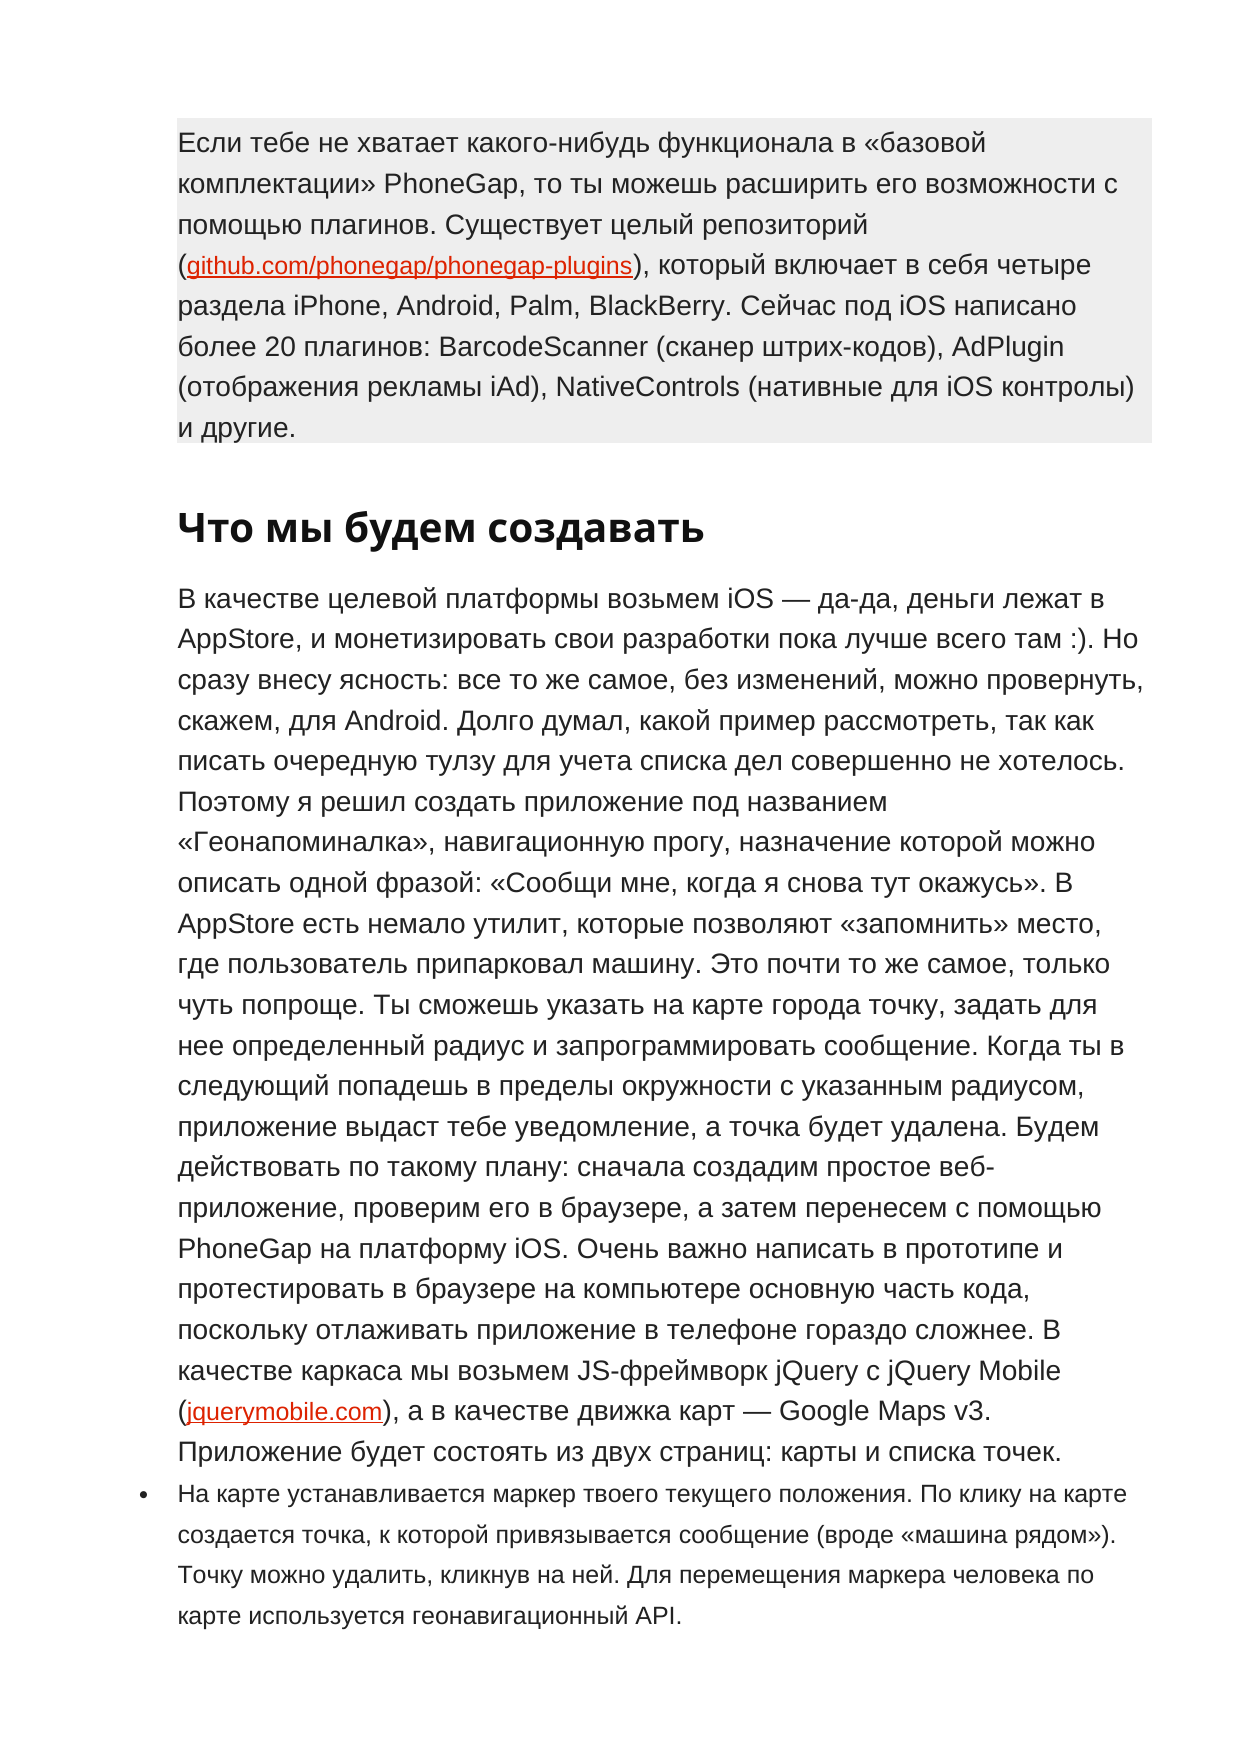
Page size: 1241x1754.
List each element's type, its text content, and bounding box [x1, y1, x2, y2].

text Что мы будем создавать [177, 499, 1152, 555]
text В качестве целевой платформы возьмем iOS — да-да, деньги лежат в AppStore, и монетизировать свои разработки пока лучше всего там :). Но сразу внесу ясность: все то же самое, без изменений, можно провернуть, скажем, для Android. Долго думал, какой пример рассмотреть, так как писать очередную тулзу для учета списка дел совершенно не хотелось. Поэтому я решил создать приложение под названием «Геонапоминалка», навигационную прогу, назначение которой можно описать одной фразой: «Сообщи мне, когда я снова тут окажусь». В AppStore есть немало утилит, которые позволяют «запомнить» место, где пользователь припарковал машину. Это почти то же самое, только чуть попроще. Ты сможешь указать на карте города точку, задать для нее определенный радиус и запрограммировать сообщение. Когда ты в следующий попадешь в пределы окружности с указанным радиусом, приложение выдаст тебе уведомление, а точка будет удалена. Будем действовать по такому плану: сначала создадим простое веб-приложение, проверим его в браузере, а затем перенесем с помощью PhoneGap на платформу iOS. Очень важно написать в прототипе и протестировать в браузере на компьютере основную часть кода, поскольку отлаживать приложение в телефоне гораздо сложнее. В качестве каркаса мы возьмем JS-фреймворк jQuery c jQuery Mobile (jquerymobile.com), а в качестве движка карт — Google Maps v3. Приложение будет состоять из двух страниц: карты и списка точек. [177, 573, 1152, 1467]
text Если тебе не хватает какого-нибудь функционала в «базовой комплектации» PhoneGap, то ты можешь расширить его возможности с помощью плагинов. Существует целый репозиторий (github.com/phonegap/phonegap-plugins), который включает в себя четыре раздела iPhone, Android, Palm, BlackBerry. Сейчас под iOS написано более 20 плагинов: BarcodeScanner (сканер штрих-кодов), AdPlugin (отображения рекламы iAd), NativeControls (нативные для iOS контролы) и другие. [177, 118, 1152, 443]
list На карте устанавливается маркер твоего текущего положения. По клику на карте создается точка, к которой привязывается сообщение (вроде «машина рядом»). Точку можно удалить, кликнув на ней. Для перемещения маркера человека по карте используется геонавигационный API. [140, 1467, 1152, 1630]
